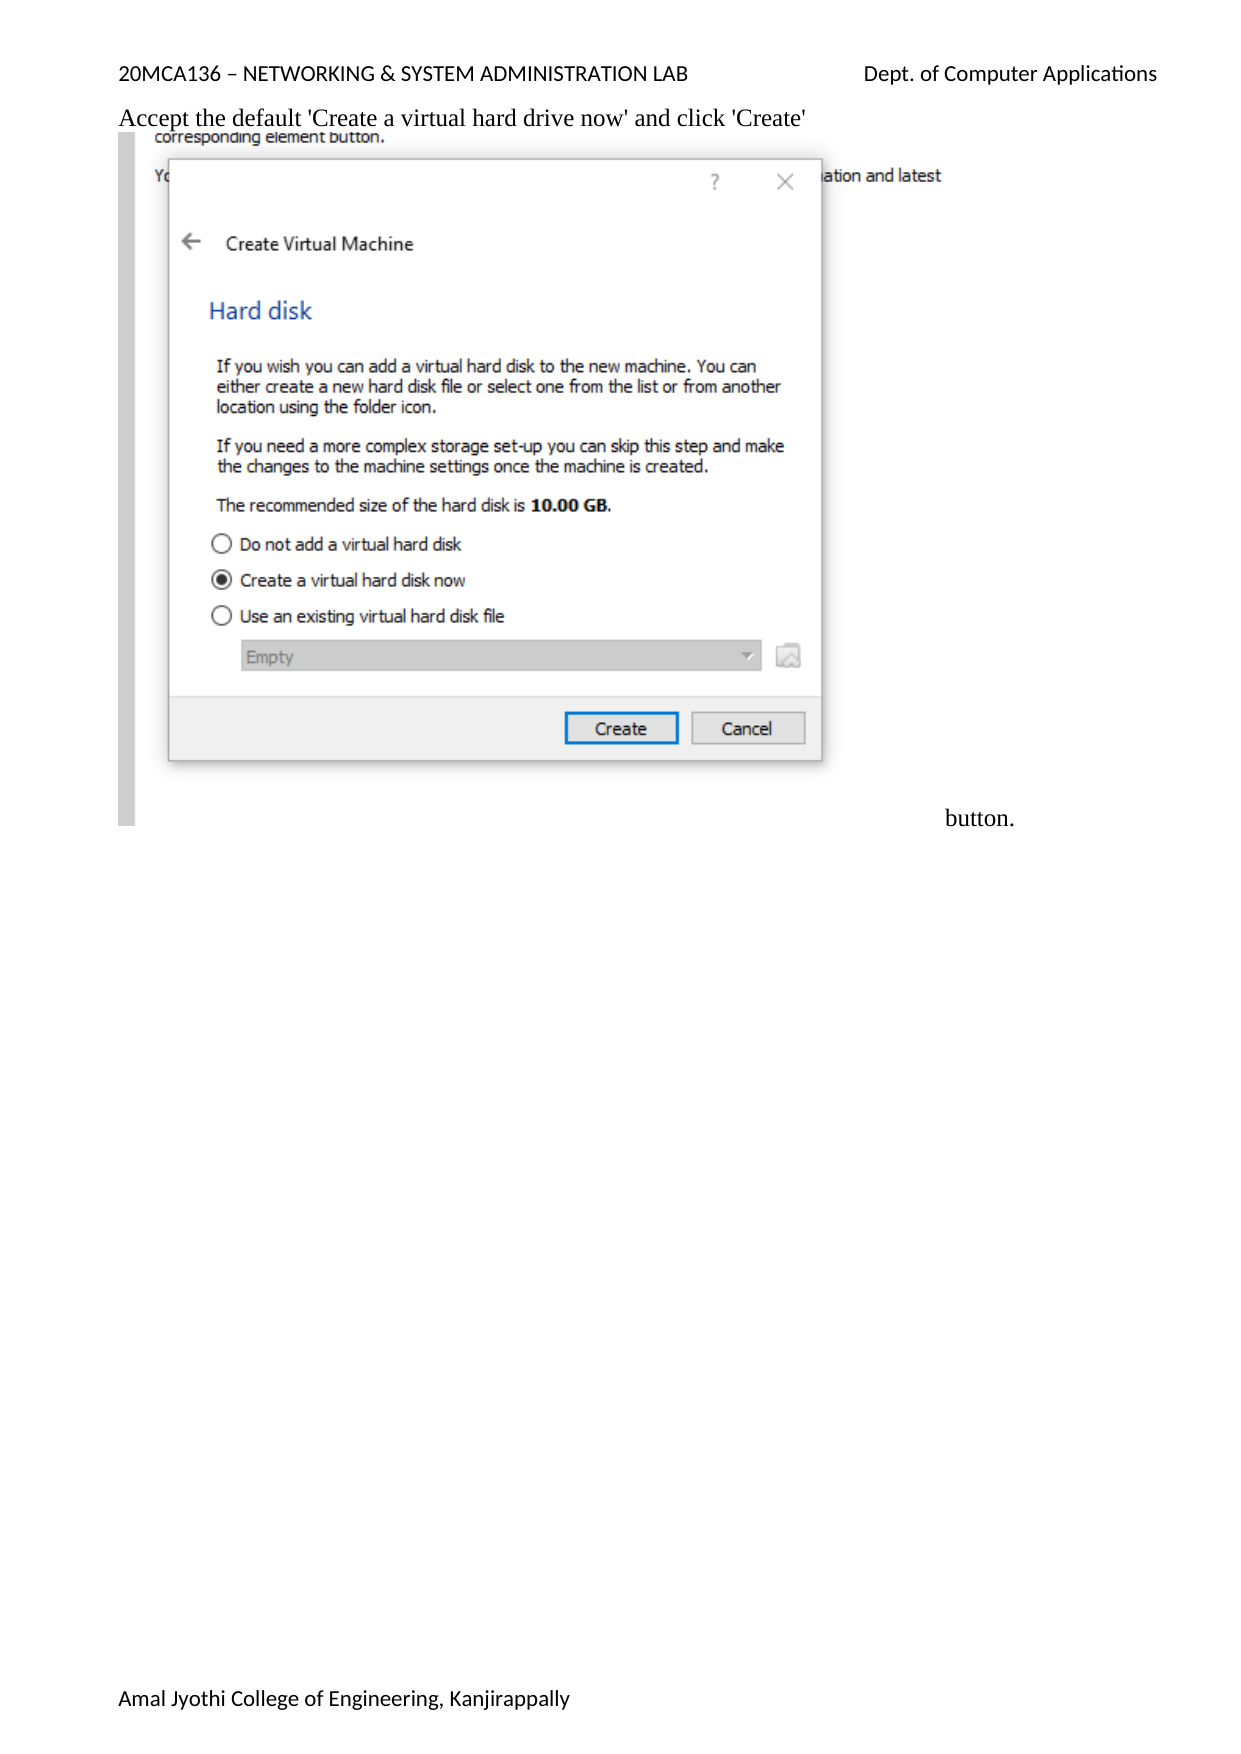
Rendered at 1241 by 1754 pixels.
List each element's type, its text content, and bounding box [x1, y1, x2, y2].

picture [118, 132, 945, 826]
